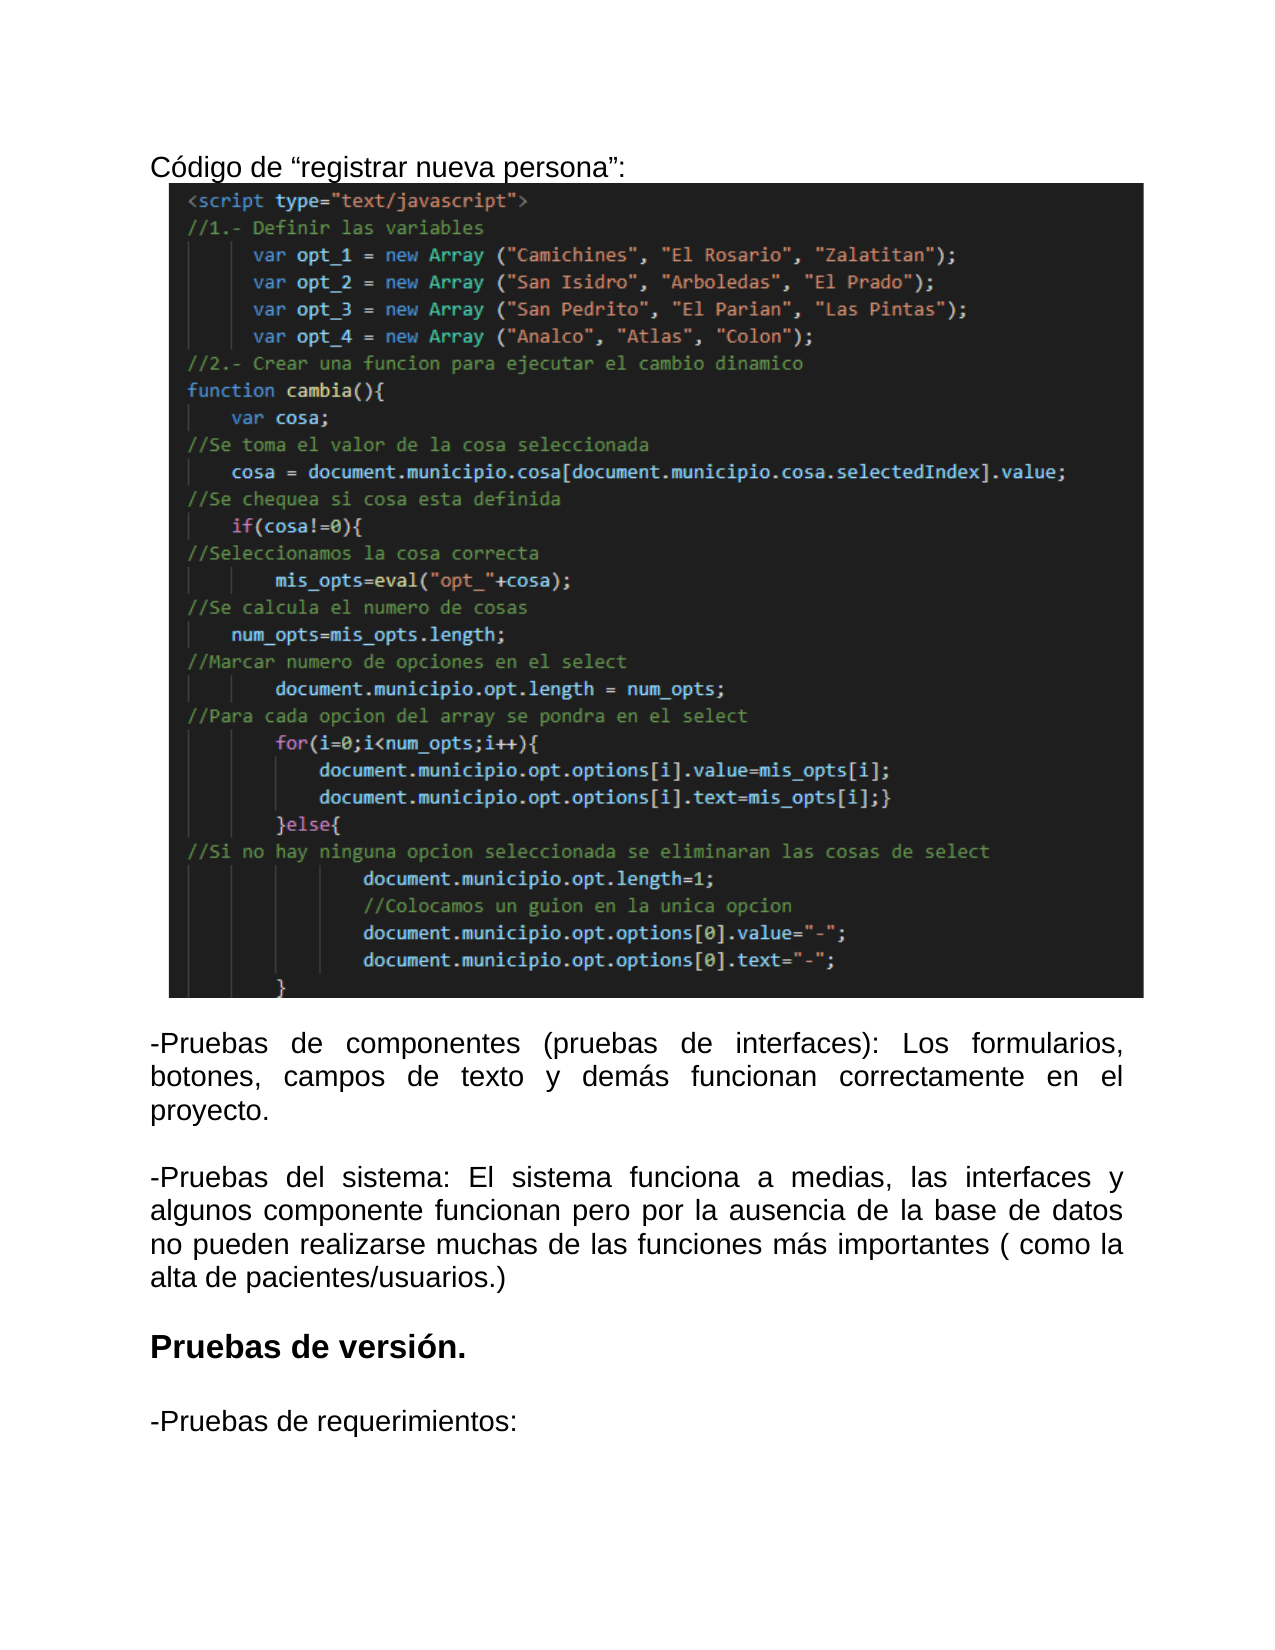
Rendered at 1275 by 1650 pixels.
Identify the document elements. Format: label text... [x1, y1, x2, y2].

text Pruebas de versión. [150, 1327, 1125, 1366]
text -Pruebas del sistema: El sistema funciona a medias, las interfaces y algunos componente funcionan pero por la ausencia de la base de datos no pueden realizarse muchas de las funciones más importantes ( como la alta de pacientes/usuarios.) [150, 1160, 1125, 1294]
text -Pruebas de componentes (pruebas de interfaces): Los formularios, botones, campos de texto y demás funcionan correctamente en el proyecto. [150, 1026, 1125, 1126]
text Código de “registrar nueva persona”: [150, 150, 1125, 183]
text -Pruebas de requerimientos: [150, 1404, 1125, 1438]
